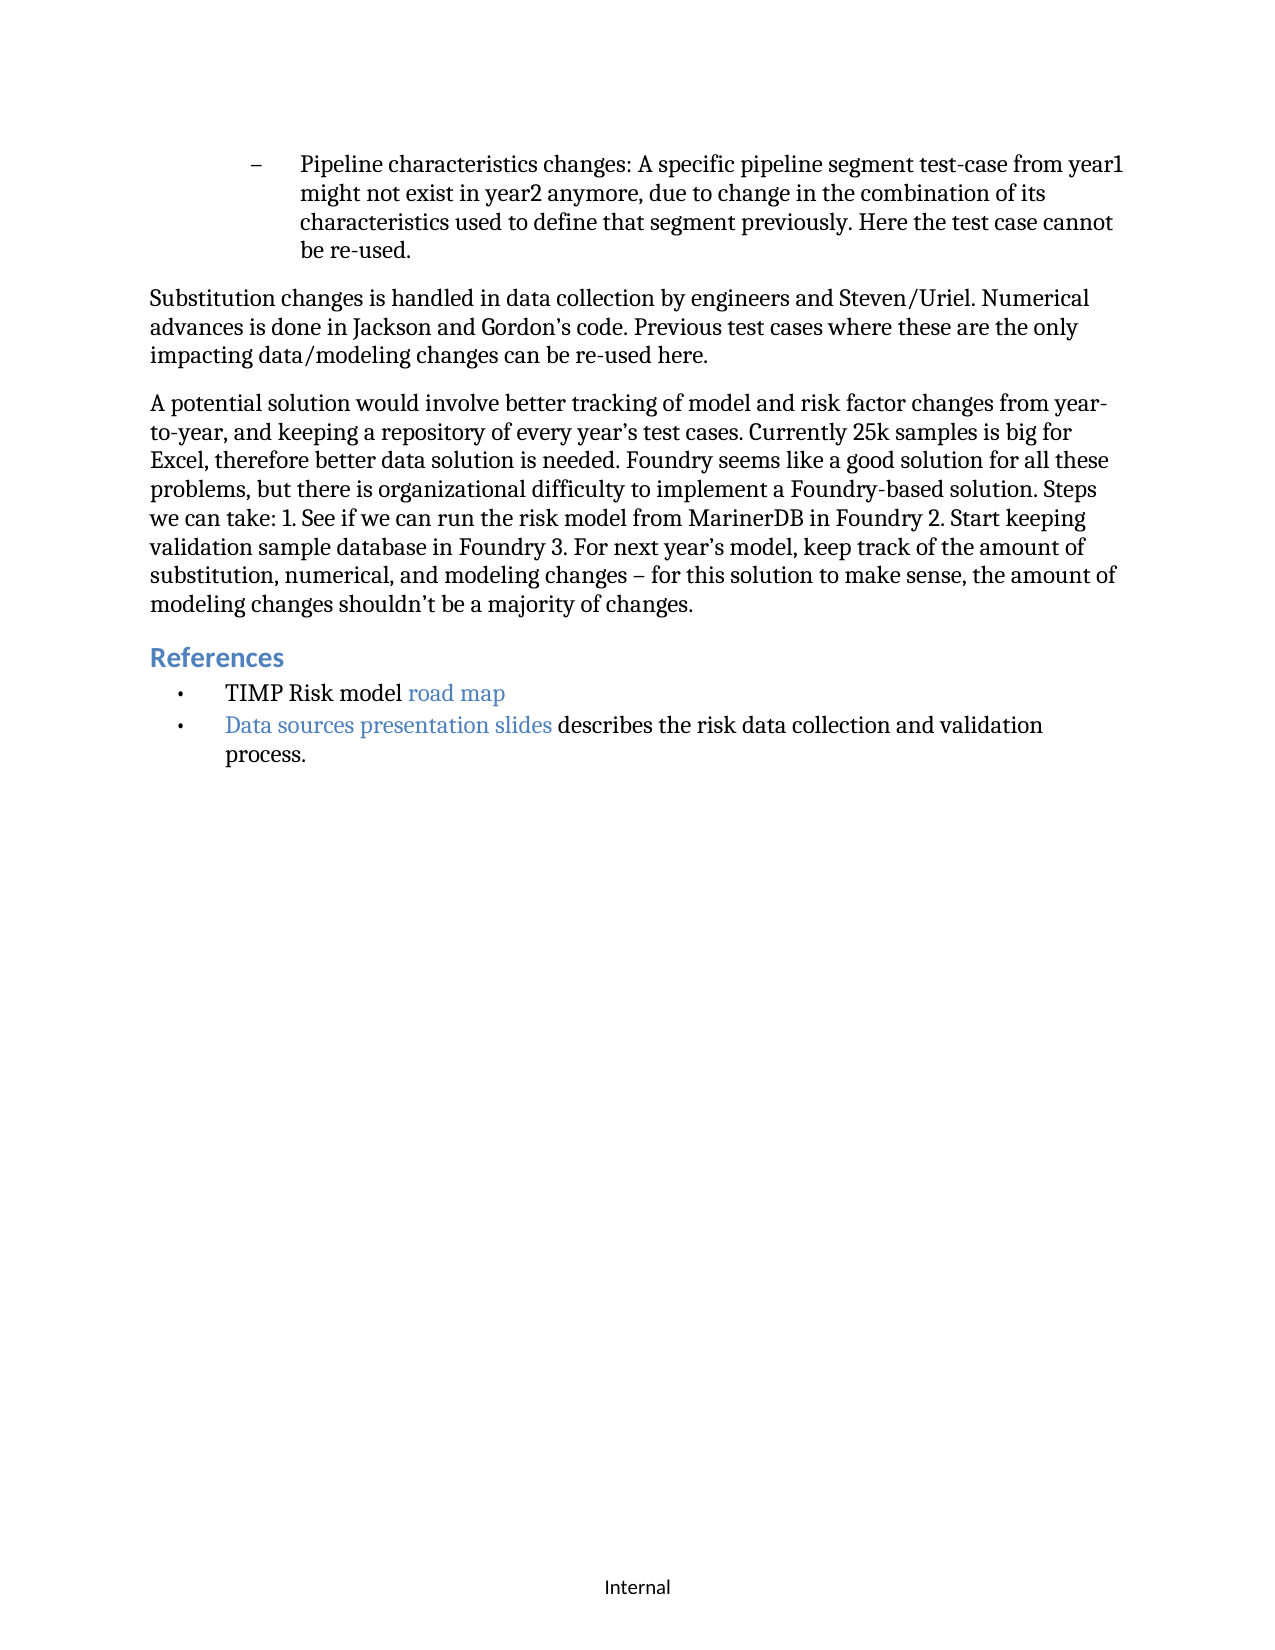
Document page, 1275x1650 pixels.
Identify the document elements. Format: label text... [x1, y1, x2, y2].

text A potential solution would involve better tracking of model and risk factor changes from year-to-year, and keeping a repository of every year’s test cases. Currently 25k samples is big for Excel, therefore better data solution is needed. Foundry seems like a good solution for all these problems, but there is organizational difficulty to implement a Foundry-based solution. Steps we can take: 1. See if we can run the risk model from MarinerDB in Foundry 2. Start keeping validation sample database in Foundry 3. For next year’s model, keep track of the amount of substitution, numerical, and modeling changes – for this solution to make sense, the amount of modeling changes shouldn’t be a majority of changes. [150, 389, 1125, 619]
subtitle References [150, 639, 1125, 675]
list TIMP Risk model road map [175, 679, 1125, 708]
list Pipeline characteristics changes: A specific pipeline segment test-case from year1 might not exist in year2 anymore, due to change in the combination of its characteristics used to define that segment previously. Here the test case cannot be re-used. [250, 150, 1125, 265]
text Substitution changes is handled in data collection by engineers and Steven/Uriel. Numerical advances is done in Jackson and Gordon’s code. Previous test cases where these are the only impacting data/modeling changes can be re-used here. [150, 284, 1125, 370]
list Data sources presentation slides describes the risk data collection and validation process. [175, 711, 1125, 769]
